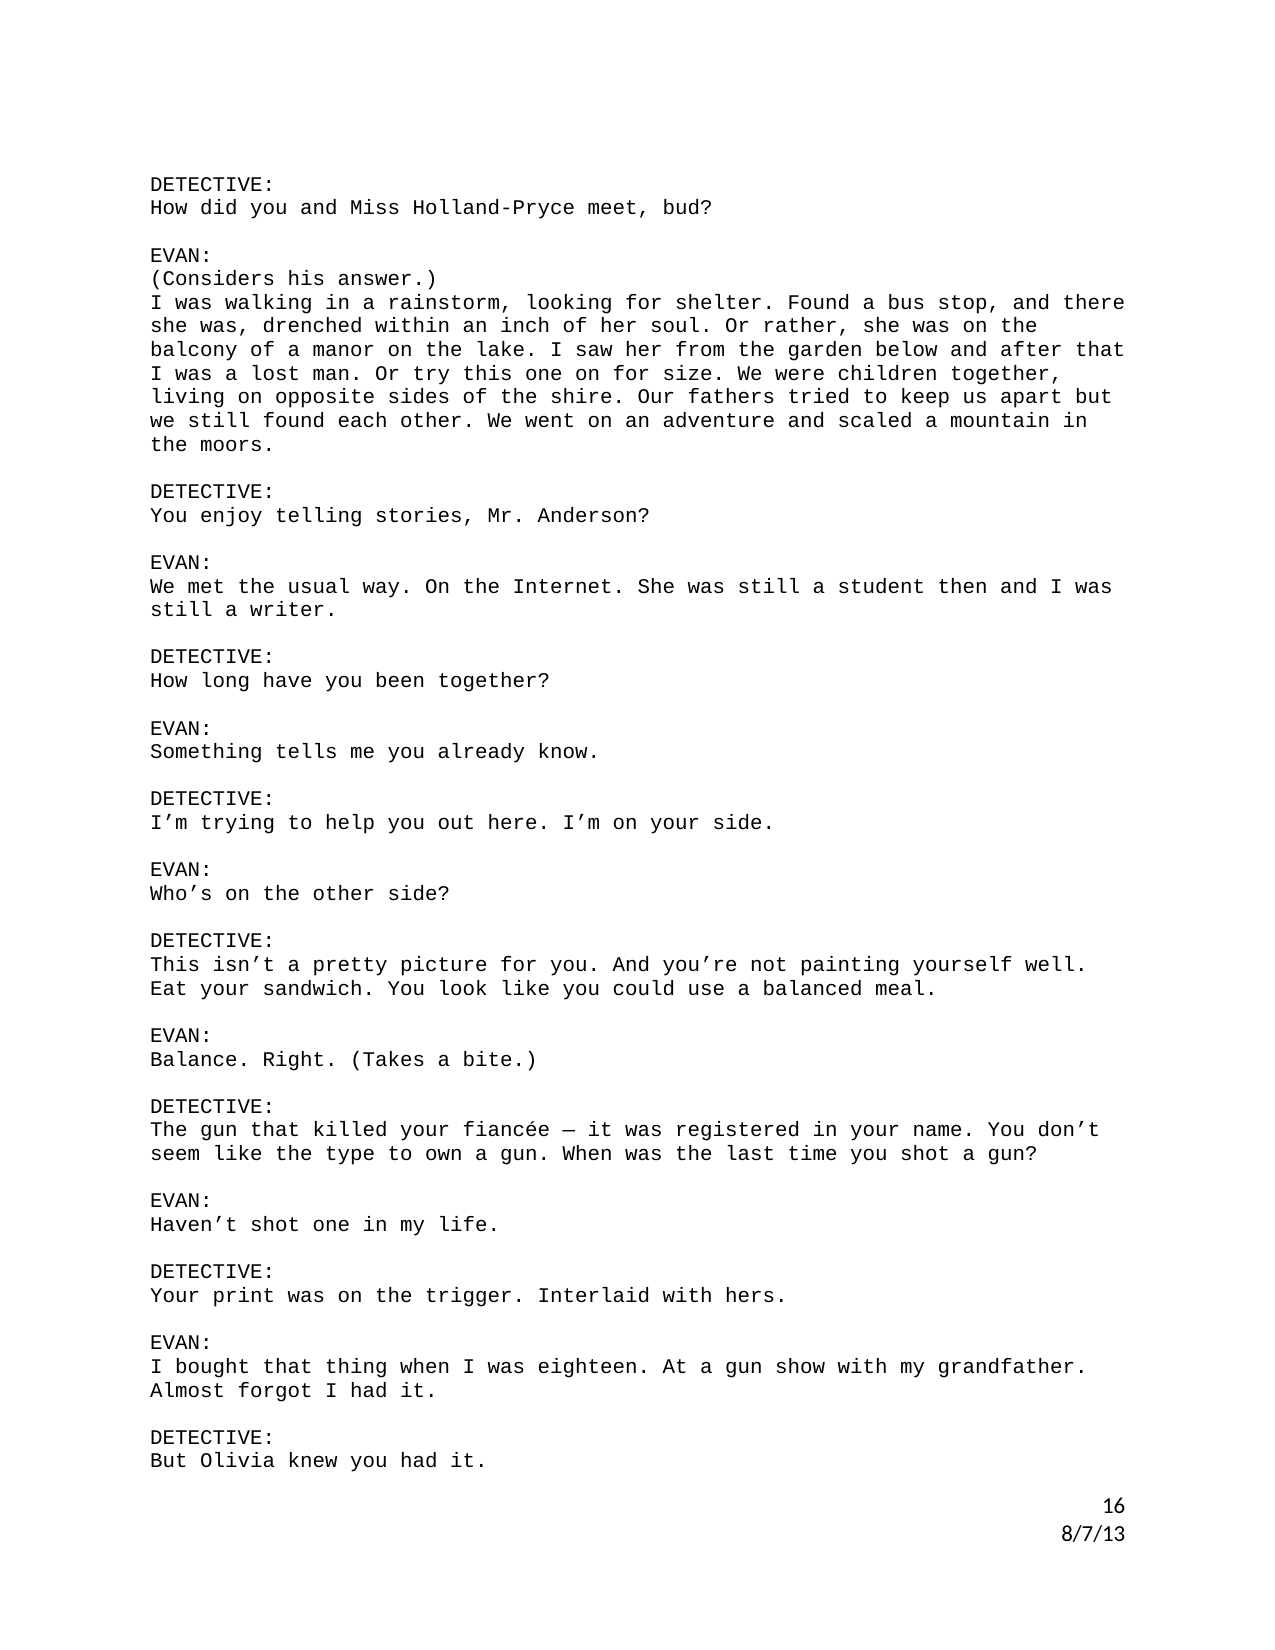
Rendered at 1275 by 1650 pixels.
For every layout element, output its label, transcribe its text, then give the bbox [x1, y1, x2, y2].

text EVAN: [150, 244, 1125, 268]
text The gun that killed your fiancée — it was registered in your name. You don’t seem like the type to own a gun. When was the last time you shot a gun? [150, 1119, 1125, 1167]
text Your print was on the trigger. Interlaid with hers. [150, 1285, 1125, 1309]
text EVAN: [150, 1025, 1125, 1048]
text I bought that thing when I was eighteen. At a gun show with my grandfather. Almost forgot I had it. [150, 1356, 1125, 1403]
text (Considers his answer.) [150, 268, 1125, 292]
text DETECTIVE: [150, 930, 1125, 954]
text I was walking in a rainstorm, looking for shelter. Found a bus stop, and there she was, drenched within an inch of her soul. Or rather, she was on the balcony of a manor on the lake. I saw her from the garden below and after that I was a lost man. Or try this one on for size. We were children together, living on opposite sides of the shire. Our fathers tried to keep us apart but we still found each other. We went on an adventure and scaled a mountain in the moors. [150, 292, 1125, 457]
text This isn’t a pretty picture for you. And you’re not painting yourself well. Eat your sandwich. You look like you could use a balanced meal. [150, 954, 1125, 1001]
text DETECTIVE: [150, 1427, 1125, 1451]
text Haven’t shot one in my life. [150, 1214, 1125, 1238]
text DETECTIVE: [150, 1096, 1125, 1119]
text Who’s on the other side? [150, 883, 1125, 907]
text DETECTIVE: [150, 481, 1125, 505]
text DETECTIVE: [150, 788, 1125, 812]
text But Olivia knew you had it. [150, 1451, 1125, 1474]
text EVAN: [150, 717, 1125, 741]
text Balance. Right. (Takes a bite.) [150, 1048, 1125, 1072]
text EVAN: [150, 1332, 1125, 1356]
text EVAN: [150, 552, 1125, 576]
text How did you and Miss Holland-Pryce meet, bud? [150, 197, 1125, 221]
text Something tells me you already know. [150, 741, 1125, 765]
text We met the usual way. On the Internet. She was still a student then and I was still a writer. [150, 576, 1125, 623]
text How long have you been together? [150, 670, 1125, 694]
text I’m trying to help you out here. I’m on your side. [150, 812, 1125, 836]
text DETECTIVE: [150, 1261, 1125, 1285]
text EVAN: [150, 1190, 1125, 1214]
text DETECTIVE: [150, 174, 1125, 197]
text DETECTIVE: [150, 647, 1125, 670]
text EVAN: [150, 859, 1125, 883]
text You enjoy telling stories, Mr. Anderson? [150, 505, 1125, 528]
